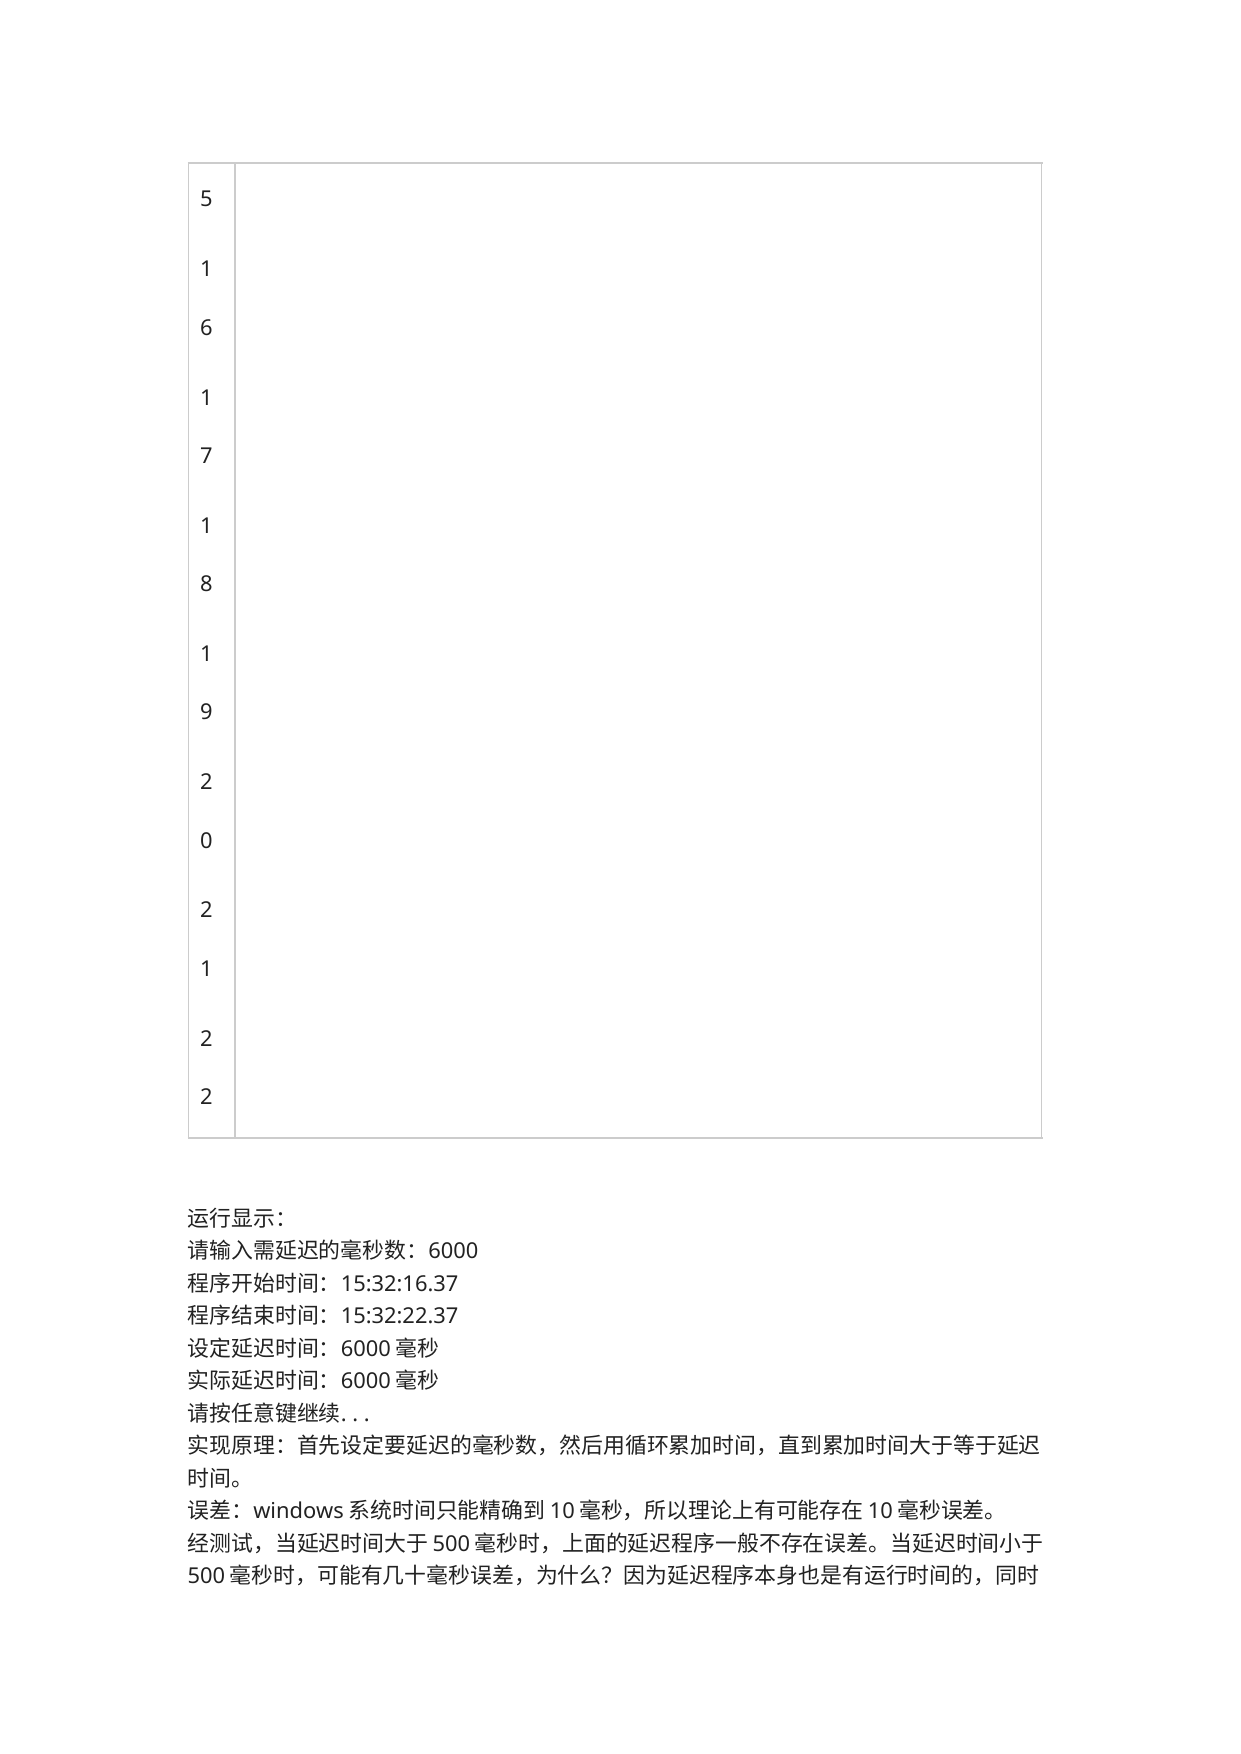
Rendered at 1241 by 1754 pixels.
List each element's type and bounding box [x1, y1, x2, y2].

text [187, 1168, 1053, 1591]
table_header [236, 164, 1041, 1137]
table_header [189, 164, 234, 1137]
